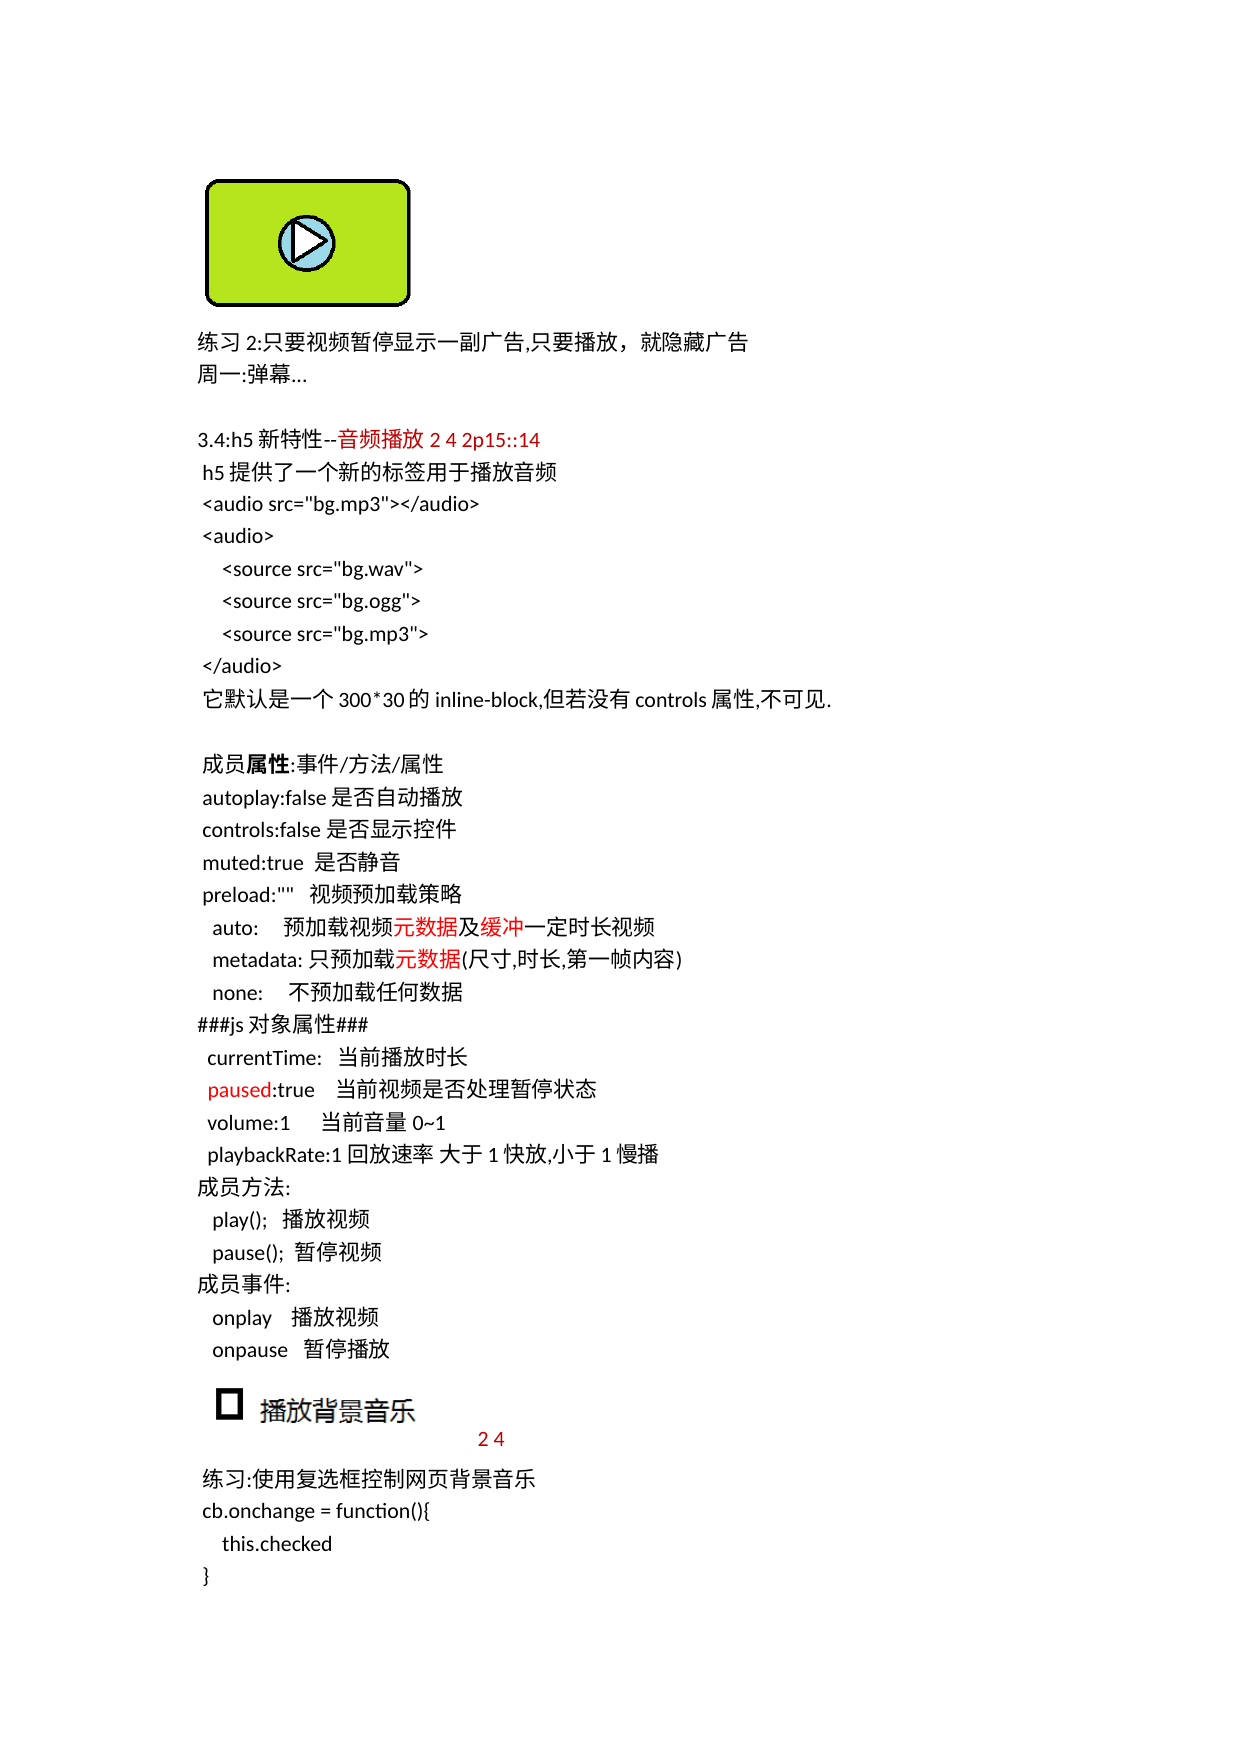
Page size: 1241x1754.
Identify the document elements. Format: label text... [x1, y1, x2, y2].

picture [187, 1374, 478, 1447]
text 练习:使用复选框控制网页背景音乐 [187, 1462, 1053, 1494]
text 它默认是一个300*30的inline-block,但若没有controls属性,不可见. [187, 682, 1053, 714]
text cb.onchange = function(){ [187, 1494, 1053, 1527]
text metadata: 只预加载元数据(尺寸,时长,第一帧内容) [187, 942, 1053, 974]
text onpause 暂停播放 [187, 1332, 1053, 1364]
text preload:"" 视频预加载策略 [187, 877, 1053, 909]
text <source src="bg.mp3"> [187, 617, 1053, 649]
text <source src="bg.wav"> [187, 552, 1053, 584]
text paused:true 当前视频是否处理暂停状态 [187, 1072, 1053, 1104]
text 成员方法: [187, 1169, 1053, 1202]
text autoplay:false 是否自动播放 [187, 779, 1053, 812]
text playbackRate:1 回放速率 大于1快放,小于1慢播 [187, 1137, 1053, 1169]
text none: 不预加载任何数据 [187, 974, 1053, 1007]
text currentTime: 当前播放时长 [187, 1039, 1053, 1072]
text pause(); 暂停视频 [187, 1234, 1053, 1267]
picture [197, 175, 426, 311]
text controls:false 是否显示控件 [187, 812, 1053, 844]
text 成员属性:事件/方法/属性 [187, 747, 1053, 779]
text <audio> [187, 519, 1053, 552]
text 成员事件: [187, 1267, 1053, 1299]
text onplay 播放视频 [187, 1299, 1053, 1332]
text muted:true 是否静音 [187, 844, 1053, 877]
text volume:1 当前音量 0~1 [187, 1104, 1053, 1137]
text ###js对象属性### [187, 1007, 1053, 1039]
text play(); 播放视频 [187, 1202, 1053, 1234]
text 周一:弹幕... [187, 357, 1053, 389]
text 练习2:只要视频暂停显示一副广告,只要播放，就隐藏广告 [187, 324, 1053, 357]
text 3.4:h5新特性--音频播放 2 4 2p15::14 [187, 422, 1053, 454]
text this.checked [187, 1527, 1053, 1559]
text h5提供了一个新的标签用于播放音频 [187, 454, 1053, 487]
text auto: 预加载视频元数据及缓冲一定时长视频 [187, 909, 1053, 942]
text </audio> [187, 649, 1053, 682]
text } [187, 1559, 1053, 1592]
text <audio src="bg.mp3"></audio> [187, 487, 1053, 519]
text <source src="bg.ogg"> [187, 584, 1053, 617]
